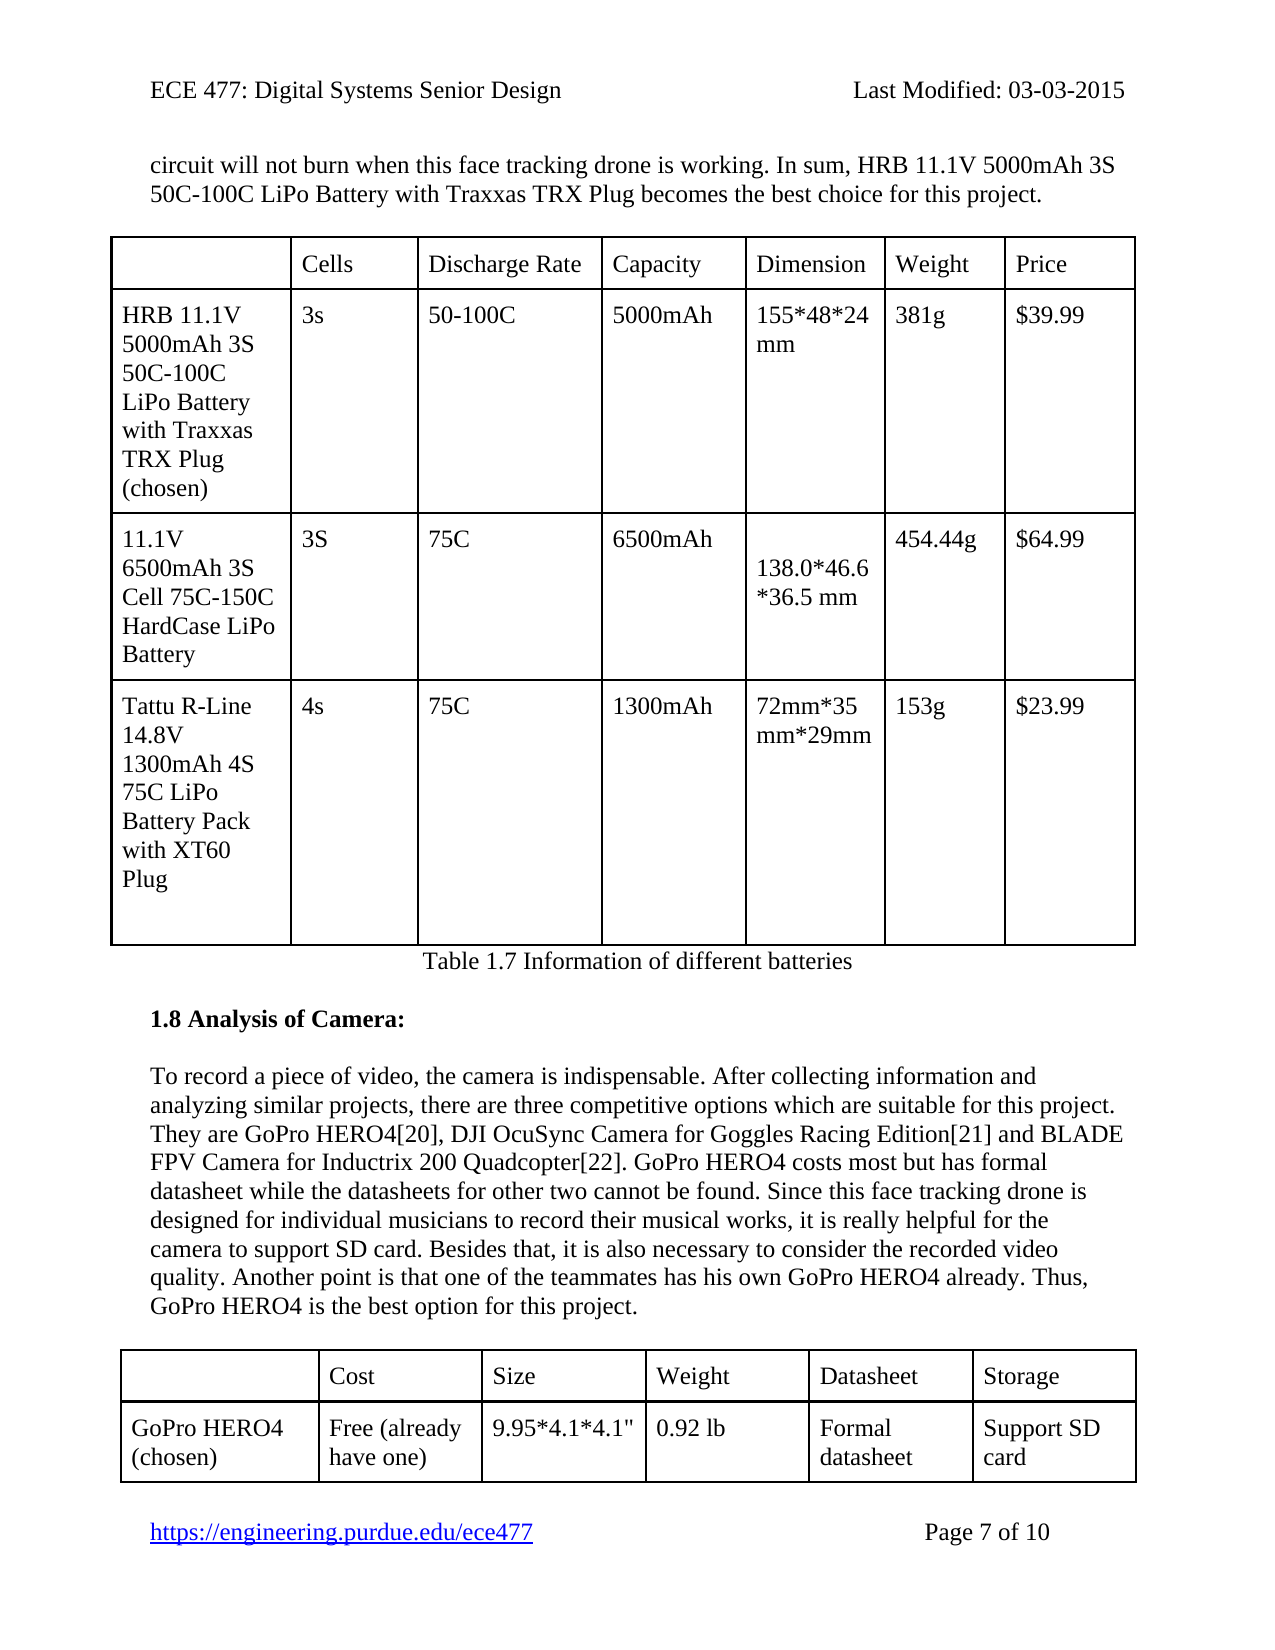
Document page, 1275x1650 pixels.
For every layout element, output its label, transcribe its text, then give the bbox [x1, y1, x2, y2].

table_cell 5000mAh [603, 290, 745, 512]
table_header [113, 238, 290, 288]
table_cell Formal datasheet [810, 1403, 972, 1481]
table_cell 381g [886, 290, 1004, 512]
table_cell 50-100C [419, 290, 601, 512]
table_cell $64.99 [1006, 514, 1134, 679]
table_header Storage [974, 1351, 1135, 1400]
table_header Weight [647, 1351, 808, 1400]
table_cell Support SD card [974, 1403, 1135, 1481]
table_cell 4s [292, 681, 417, 944]
table_cell 9.95*4.1*4.1" [483, 1403, 645, 1481]
table_cell 75C [419, 514, 601, 679]
table_cell GoPro HERO4 (chosen) [122, 1403, 318, 1481]
table_cell $23.99 [1006, 681, 1134, 944]
table_header Weight [886, 238, 1004, 288]
table_cell 0.92 lb [647, 1403, 808, 1481]
table_header Dimension [747, 238, 884, 288]
table_cell 454.44g [886, 514, 1004, 679]
table_header Discharge Rate [419, 238, 601, 288]
table_cell 138.0*46.6*36.5 mm [747, 514, 884, 679]
table_cell 155*48*24mm [747, 290, 884, 512]
table_cell 72mm*35mm*29mm [747, 681, 884, 944]
table_cell Tattu R-Line 14.8V 1300mAh 4S 75C LiPo Battery Pack with XT60 Plug [113, 681, 290, 944]
table_cell 1300mAh [603, 681, 745, 944]
table_cell Free (already have one) [320, 1403, 481, 1481]
table_header Capacity [603, 238, 745, 288]
table_header Cells [292, 238, 417, 288]
table_cell 3S [292, 514, 417, 679]
table_cell 11.1V 6500mAh 3S Cell 75C-150C HardCase LiPo Battery [113, 514, 290, 679]
text To record a piece of video, the camera is indispensable. After collecting information and analyzing similar projects, there are three competitive options which are suitable for this project. They are GoPro HERO4[20], DJI OcuSync Camera for Goggles Racing Edition[21] and BLADE FPV Camera for Inductrix 200 Quadcopter[22]. GoPro HERO4 costs most but has formal datasheet while the datasheets for other two cannot be found. Since this face tracking drone is designed for individual musicians to record their musical works, it is really helpful for the camera to support SD card. Besides that, it is also necessary to consider the recorded video quality. Another point is that one of the teammates has his own GoPro HERO4 already. Thus, GoPro HERO4 is the best option for this project. [150, 1061, 1125, 1320]
table_cell HRB 11.1V 5000mAh 3S 50C-100C LiPo Battery with Traxxas TRX Plug (chosen) [113, 290, 290, 512]
title 1.8 Analysis of Camera: [150, 1004, 1125, 1032]
table_header Datasheet [810, 1351, 972, 1400]
table_header [122, 1351, 318, 1400]
table_cell $39.99 [1006, 290, 1134, 512]
table_header Cost [320, 1351, 481, 1400]
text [150, 150, 1125, 207]
table_cell 153g [886, 681, 1004, 944]
table_cell 6500mAh [603, 514, 745, 679]
title Table 1.7 Information of different batteries [150, 946, 1125, 975]
table_cell 3s [292, 290, 417, 512]
table_header Price [1006, 238, 1134, 288]
table_cell 75C [419, 681, 601, 944]
table_header Size [483, 1351, 645, 1400]
